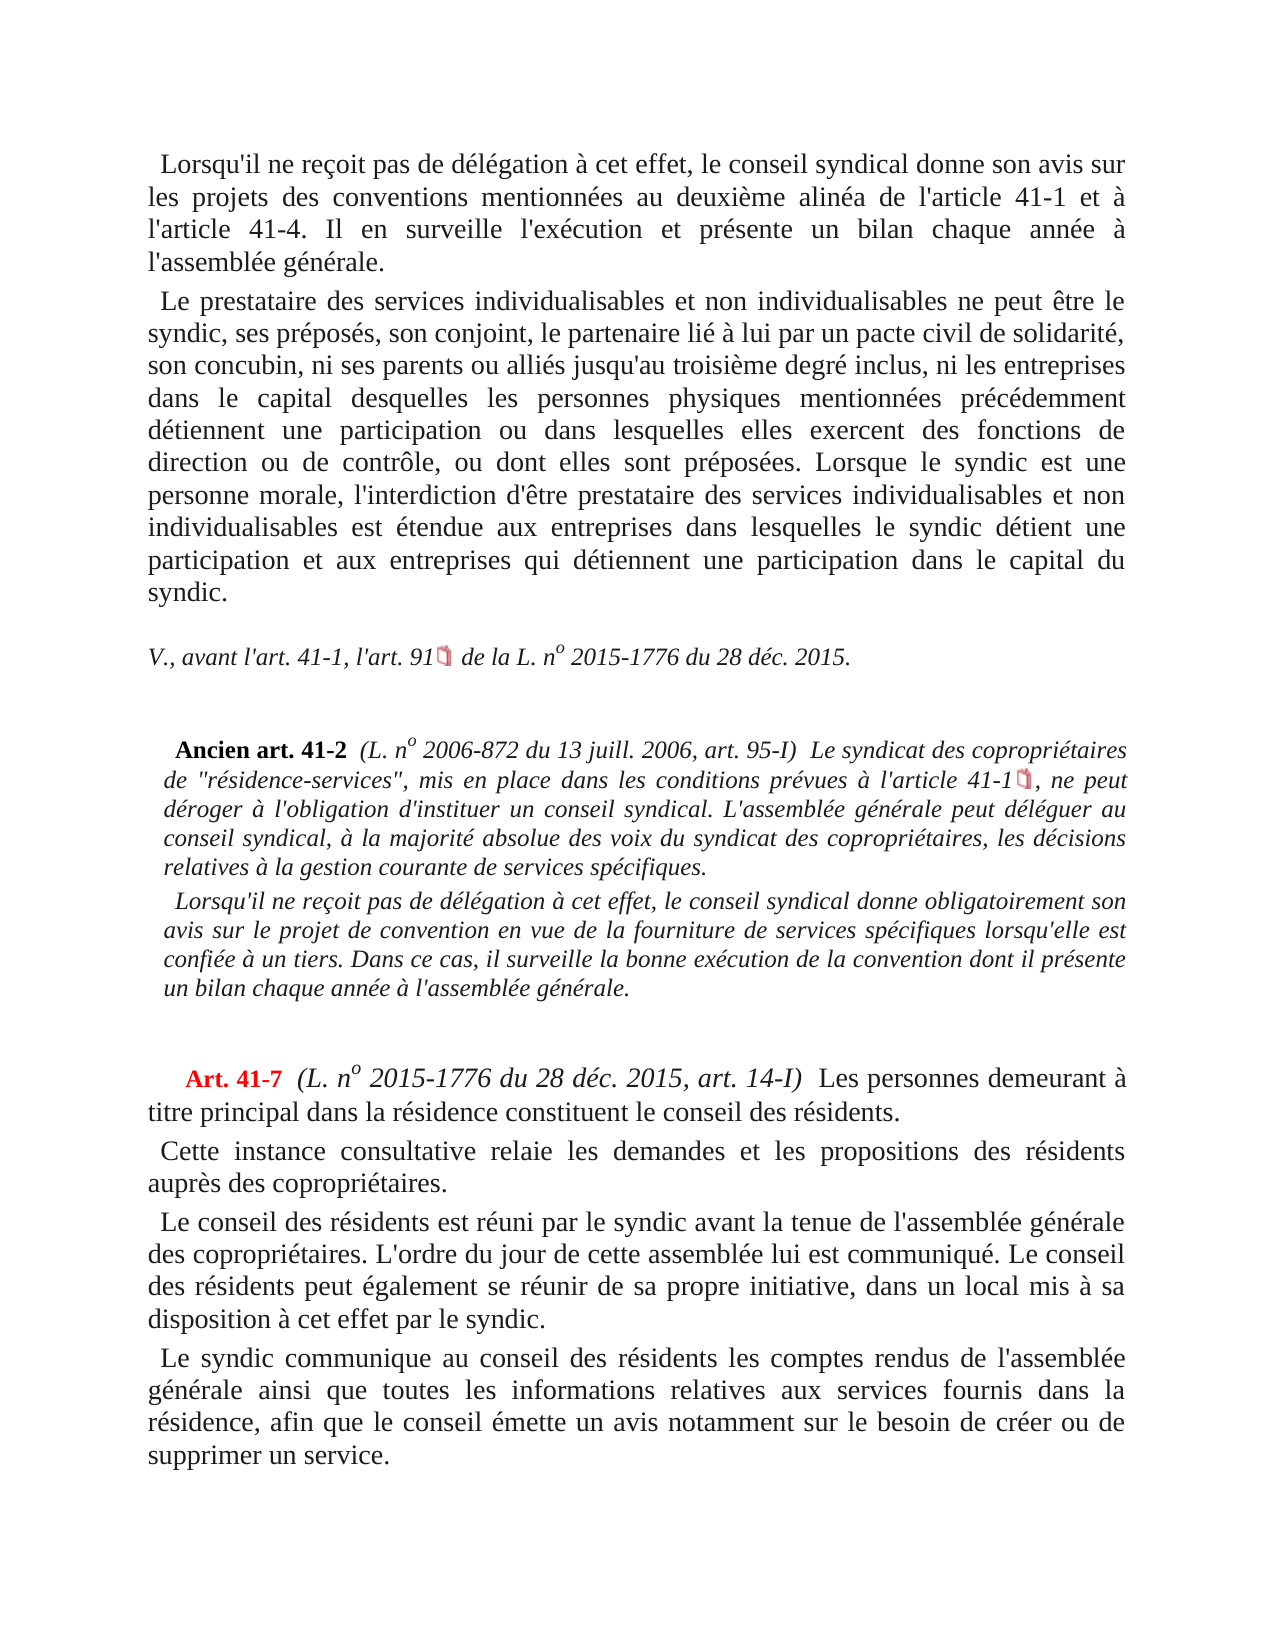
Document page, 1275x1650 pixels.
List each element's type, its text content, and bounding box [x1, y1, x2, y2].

text Art. 41-7 (L. no 2015-1776 du 28 déc. 2015, art. 14-I) Les personnes demeurant à titre principal dans la résidence constituent le conseil des résidents. [148, 1055, 1127, 1127]
picture [434, 645, 455, 666]
text Le syndic communique au conseil des résidents les comptes rendus de l'assemblée générale ainsi que toutes les informations relatives aux services fournis dans la résidence, afin que le conseil émette un avis notamment sur le besoin de créer ou de supprimer un service. [148, 1341, 1127, 1470]
text V., avant l'art. 41-1, l'art. 91 de la L. no 2015-1776 du 28 déc. 2015. [148, 636, 1127, 672]
text Le conseil des résidents est réuni par le syndic avant la tenue de l'assemblée générale des copropriétaires. L'ordre du jour de cette assemblée lui est communiqué. Le conseil des résidents peut également se réunir de sa propre initiative, dans un local mis à sa disposition à cet effet par le syndic. [148, 1205, 1127, 1334]
text Lorsqu'il ne reçoit pas de délégation à cet effet, le conseil syndical donne son avis sur les projets des conventions mentionnées au deuxième alinéa de l'article 41-1 et à l'article 41-4. Il en surveille l'exécution et présente un bilan chaque année à l'assemblée générale. [148, 148, 1127, 277]
text Le prestataire des services individualisables et non individualisables ne peut être le syndic, ses préposés, son conjoint, le partenaire lié à lui par un pacte civil de solidarité, son concubin, ni ses parents ou alliés jusqu'au troisième degré inclus, ni les entreprises dans le capital desquelles les personnes physiques mentionnées précédemment détiennent une participation ou dans lesquelles elles exercent des fonctions de direction ou de contrôle, ou dont elles sont préposées. Lorsque le syndic est une personne morale, l'interdiction d'être prestataire des services individualisables et non individualisables est étendue aux entreprises dans lesquelles le syndic détient une participation et aux entreprises qui détiennent une participation dans le capital du syndic. [148, 283, 1127, 607]
picture [1014, 768, 1035, 789]
text Ancien art. 41-2 (L. no 2006-872 du 13 juill. 2006, art. 95-I) Le syndicat des copropriétaires de "résidence-services", mis en place dans les conditions prévues à l'article 41-1, ne peut déroger à l'obligation d'instituer un conseil syndical. L'assemblée générale peut déléguer au conseil syndical, à la majorité absolue des voix du syndicat des copropriétaires, les décisions relatives à la gestion courante de services spécifiques. [163, 730, 1127, 881]
text Cette instance consultative relaie les demandes et les propositions des résidents auprès des copropriétaires. [148, 1133, 1127, 1198]
text Lorsqu'il ne reçoit pas de délégation à cet effet, le conseil syndical donne obligatoirement son avis sur le projet de convention en vue de la fourniture de services spécifiques lorsqu'elle est confiée à un tiers. Dans ce cas, il surveille la bonne exécution de la convention dont il présente un bilan chaque année à l'assemblée générale. [163, 886, 1127, 1001]
